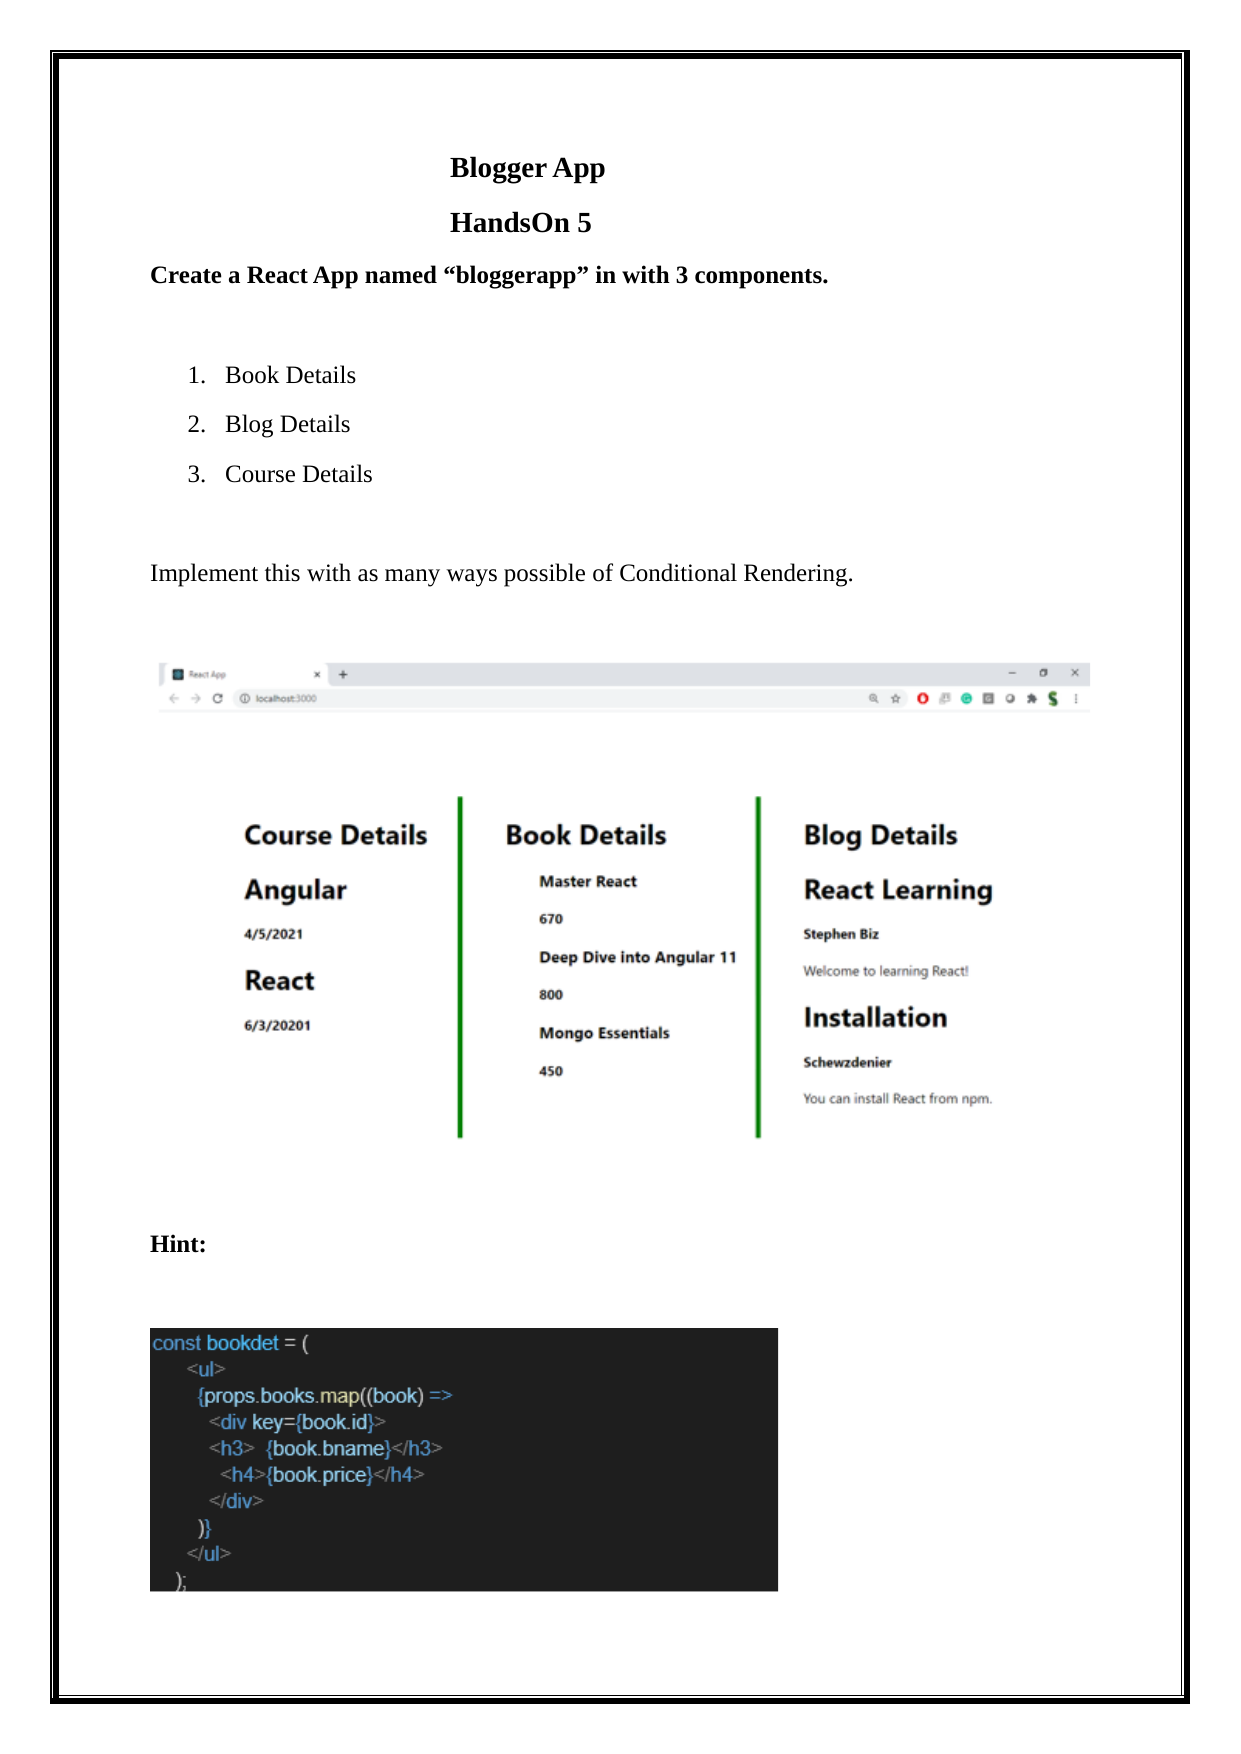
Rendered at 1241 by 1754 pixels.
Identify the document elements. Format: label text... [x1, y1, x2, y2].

text Hint: [150, 1229, 1090, 1258]
list Book Details [187, 360, 1090, 388]
list Course Details [187, 459, 1090, 488]
text Create a React App named “bloggerapp” in with 3 components. [150, 260, 1090, 289]
list Blog Details [187, 409, 1090, 438]
picture [150, 1328, 779, 1593]
text Implement this with as many ways possible of Conditional Rendering. [150, 558, 1090, 587]
picture [150, 657, 1091, 1158]
text Blogger App [150, 150, 1090, 183]
text HandsOn 5 [150, 205, 1090, 239]
